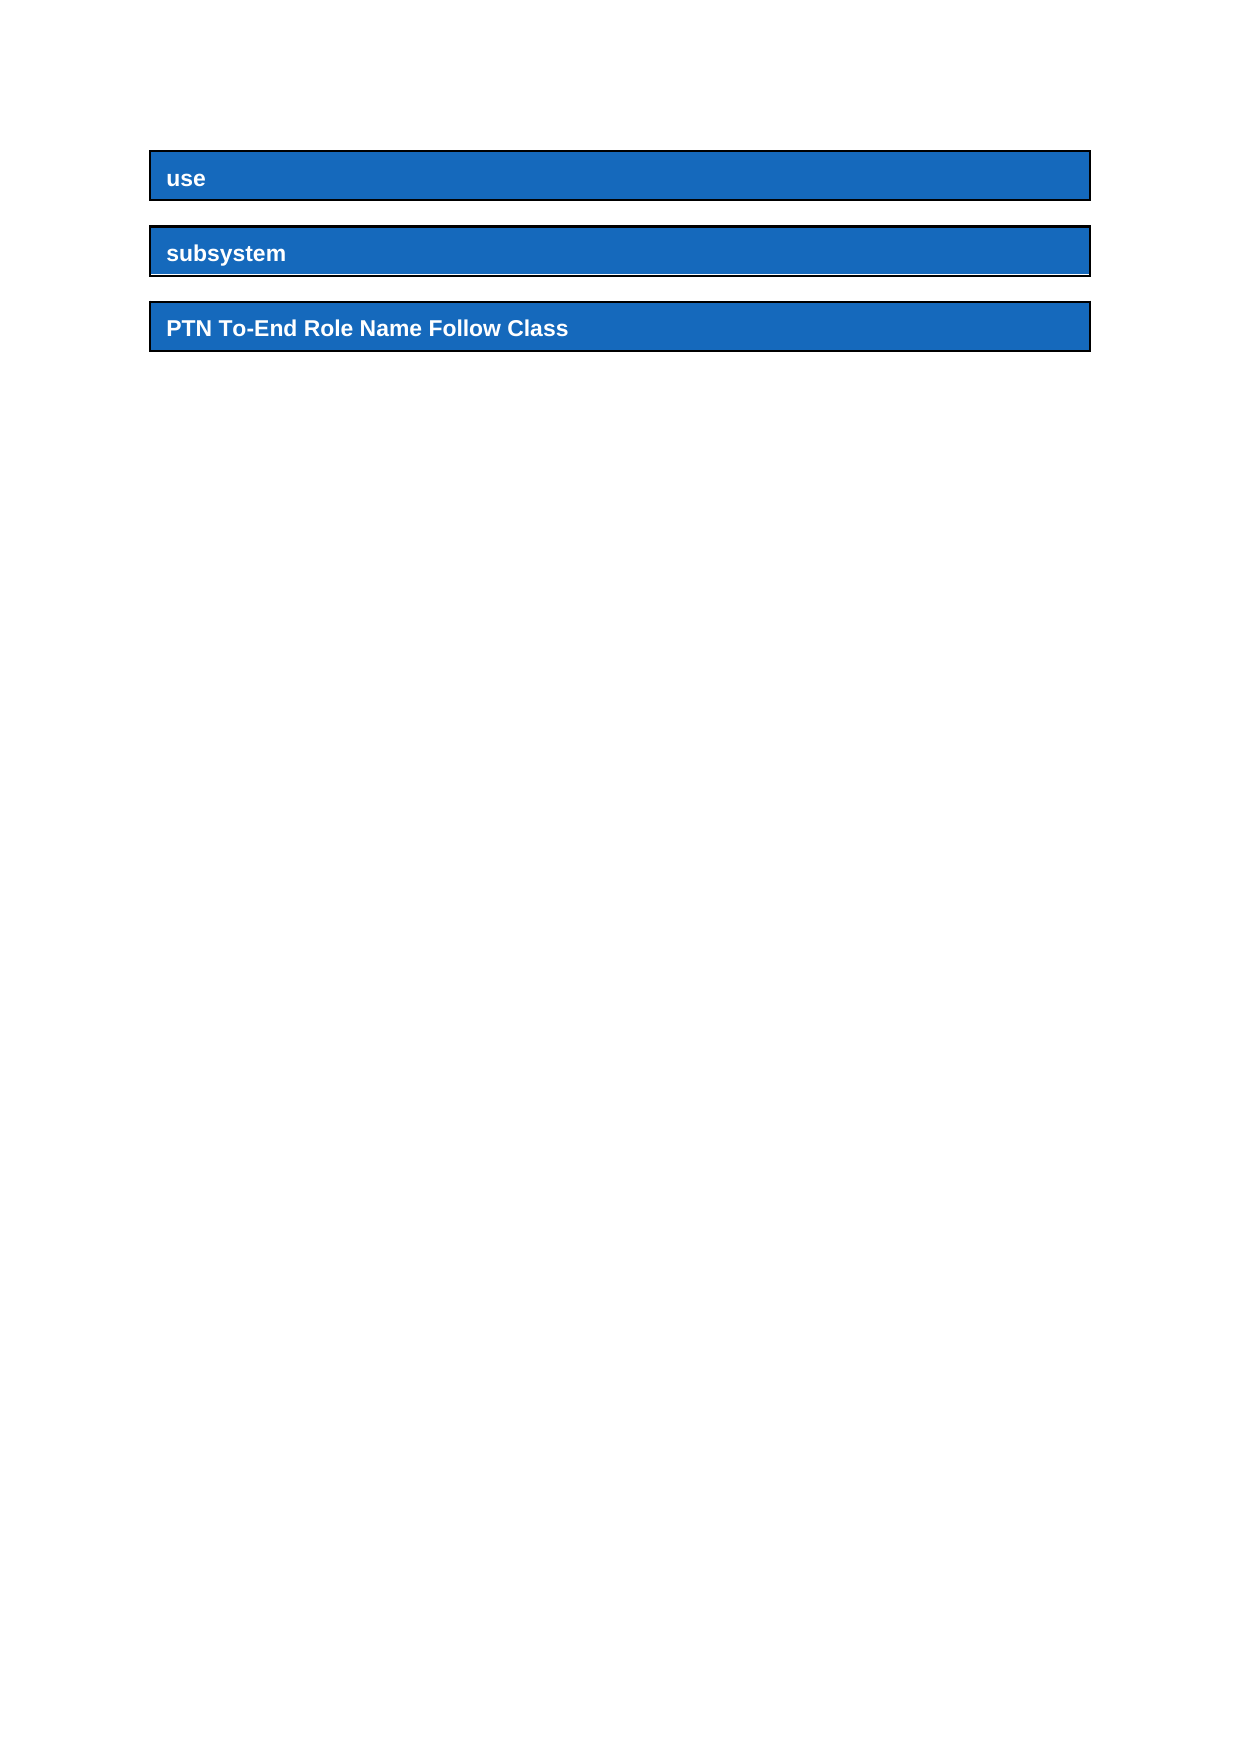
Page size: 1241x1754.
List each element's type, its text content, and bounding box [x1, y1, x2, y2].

table_header use [151, 152, 1089, 199]
table_header PTN To-End Role Name Follow Class [151, 303, 1089, 350]
table_header subsystem [151, 228, 1089, 274]
